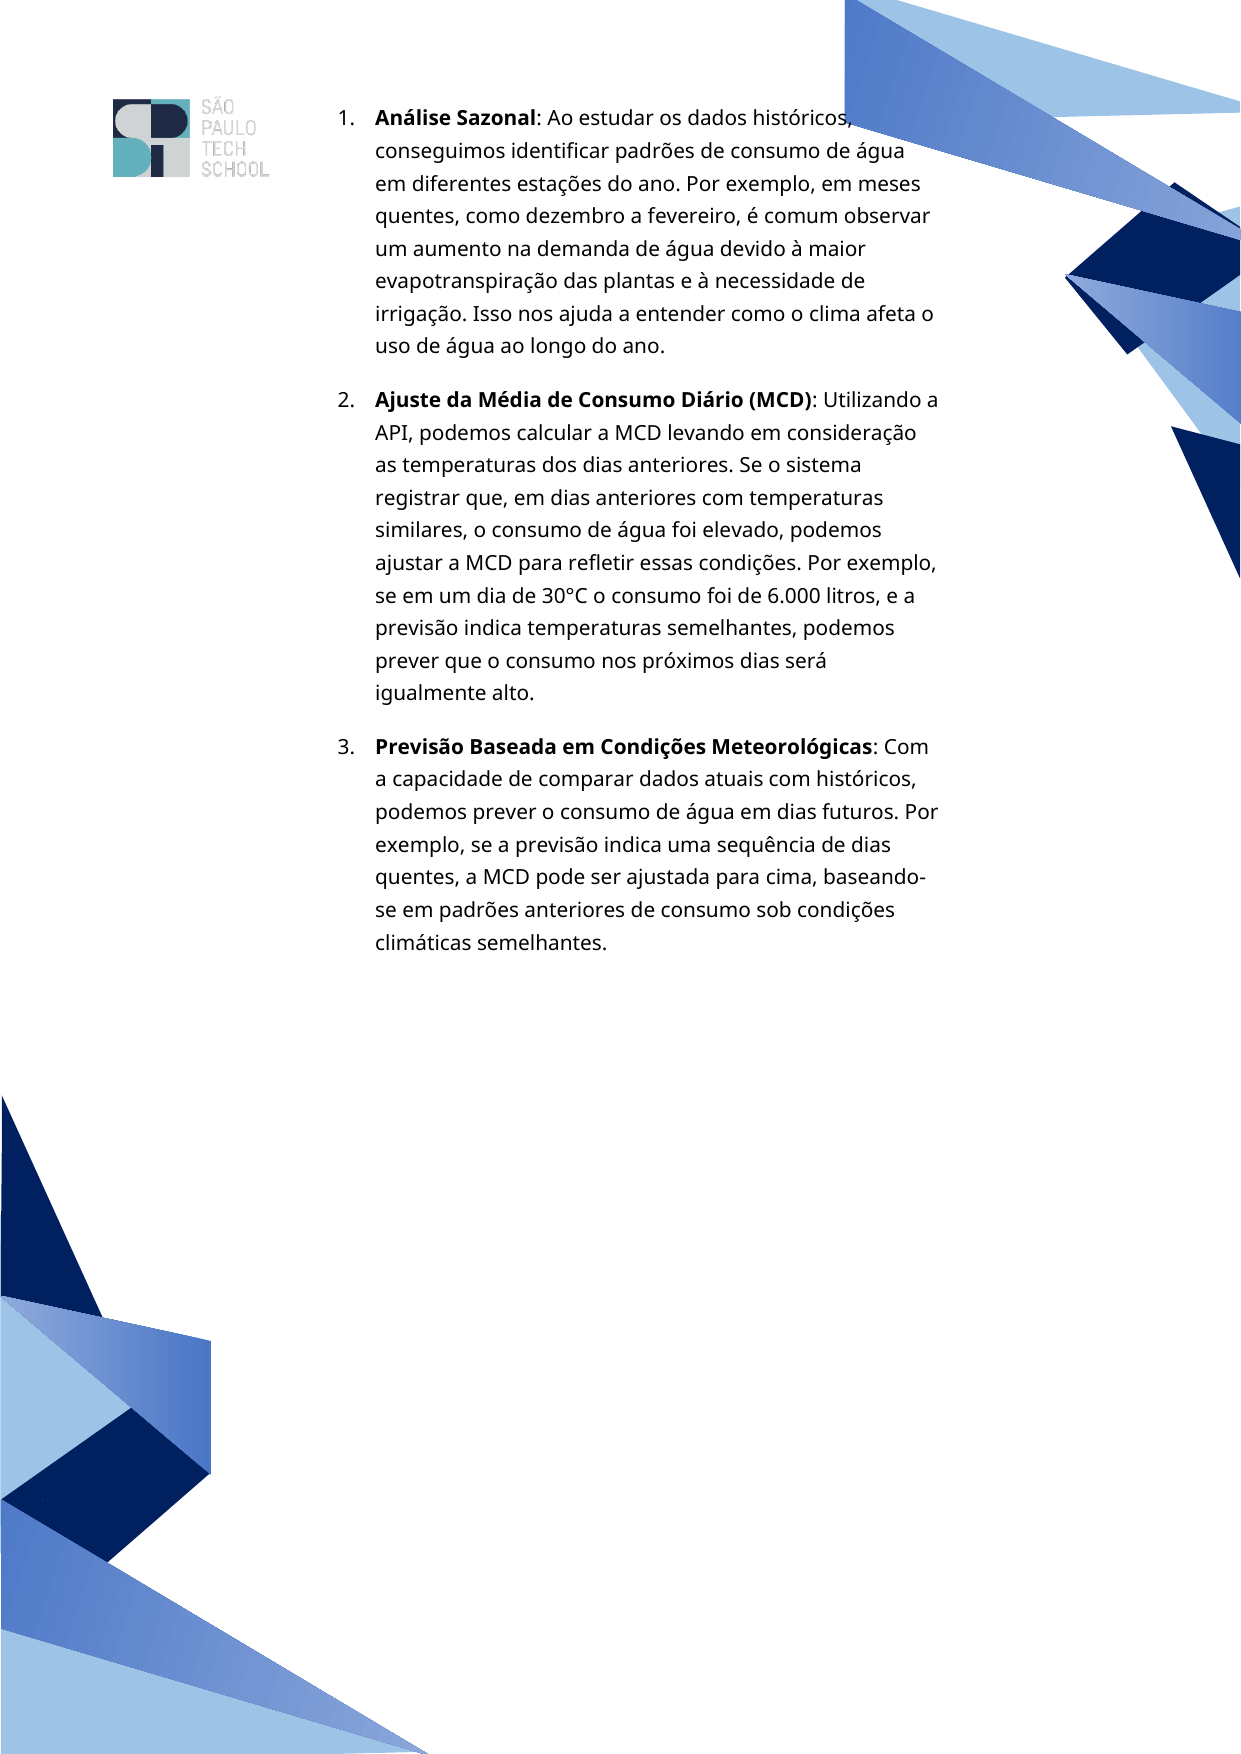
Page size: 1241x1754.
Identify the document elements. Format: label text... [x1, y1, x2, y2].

list Análise Sazonal: Ao estudar os dados históricos, conseguimos identificar padrões de consumo de água em diferentes estações do ano. Por exemplo, em meses quentes, como dezembro a fevereiro, é comum observar um aumento na demanda de água devido à maior evapotranspiração das plantas e à necessidade de irrigação. Isso nos ajuda a entender como o clima afeta o uso de água ao longo do ano. [337, 103, 940, 360]
list Ajuste da Média de Consumo Diário (MCD): Utilizando a API, podemos calcular a MCD levando em consideração as temperaturas dos dias anteriores. Se o sistema registrar que, em dias anteriores com temperaturas similares, o consumo de água foi elevado, podemos ajustar a MCD para refletir essas condições. Por exemplo, se em um dia de 30°C o consumo foi de 6.000 litros, e a previsão indica temperaturas semelhantes, podemos prever que o consumo nos próximos dias será igualmente alto. [337, 385, 940, 707]
picture [105, 89, 280, 185]
list Previsão Baseada em Condições Meteorológicas: Com a capacidade de comparar dados atuais com históricos, podemos prever o consumo de água em dias futuros. Por exemplo, se a previsão indica uma sequência de dias quentes, a MCD pode ser ajustada para cima, baseando-se em padrões anteriores de consumo sob condições climáticas semelhantes. [337, 732, 940, 956]
